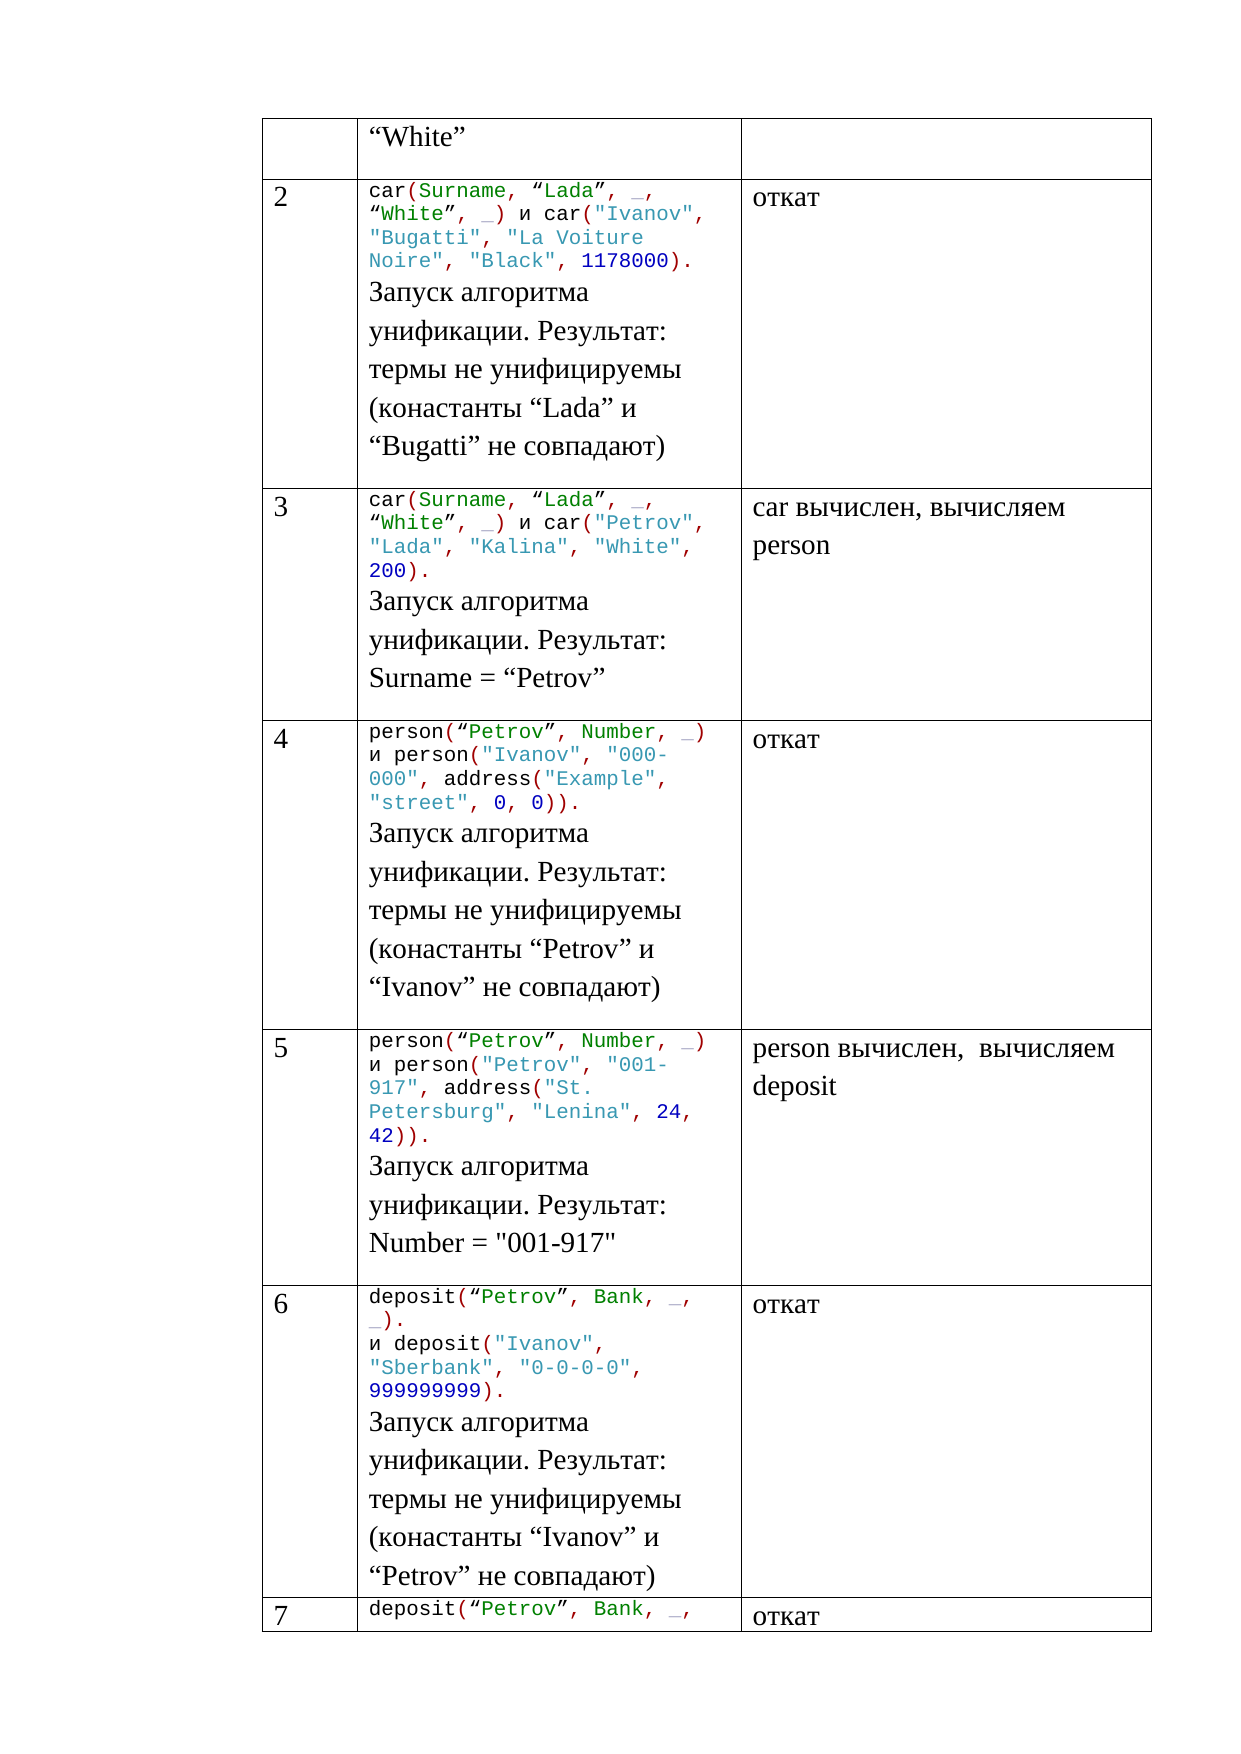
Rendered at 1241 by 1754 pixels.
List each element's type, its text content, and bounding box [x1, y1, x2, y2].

table_cell car(Surname, “Lada”, _, “White”, _) и car("Ivanov", "Bugatti", "La Voiture Noire", "Black", 1178000). Запуск алгоритма унификации. Результат: термы не унифицируемы (конастанты “Lada” и “Bugatti” не совпадают) [358, 180, 741, 488]
table_cell person вычислен, вычисляем deposit [742, 1030, 1151, 1285]
table_cell 1 [263, 119, 357, 178]
table_cell откат [742, 721, 1151, 1029]
table_cell person(“Petrov”, Number, _) и person("Ivanov", "000-000", address("Example", "street", 0, 0)). Запуск алгоритма унификации. Результат: термы не унифицируемы (конастанты “Petrov” и “Ivanov” не совпадают) [358, 721, 741, 1029]
table_cell 2 [263, 180, 357, 488]
table_cell откат [742, 180, 1151, 488]
table_cell car(Surname, “Lada”, _, “White”, _) и car("Petrov", "Lada", "Kalina", "White", 200). Запуск алгоритма унификации. Результат: Surname = “Petrov” [358, 489, 741, 720]
table_cell deposit(“Petrov”, Bank, _, _). и deposit("Ivanov", "Sberbank", "0-0-0-0", 999999999). Запуск алгоритма унификации. Результат: термы не унифицируемы (конастанты “Ivanov” и “Petrov” не совпадают) [358, 1286, 741, 1597]
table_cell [742, 119, 1151, 178]
table_cell 5 [263, 1030, 357, 1285]
table_cell person(“Petrov”, Number, _) и person("Petrov", "001-917", address("St. Petersburg", "Lenina", 24, 42)). Запуск алгоритма унификации. Результат: Number = "001-917" [358, 1030, 741, 1285]
table_cell 7 [263, 1598, 357, 1631]
table_cell 6 [263, 1286, 357, 1597]
table_cell откат [742, 1598, 1151, 1631]
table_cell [358, 1598, 741, 1631]
table_cell car вычислен, вычисляем person [742, 489, 1151, 720]
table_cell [358, 119, 741, 178]
table_cell 3 [263, 489, 357, 720]
table_cell откат [742, 1286, 1151, 1597]
table_cell 4 [263, 721, 357, 1029]
